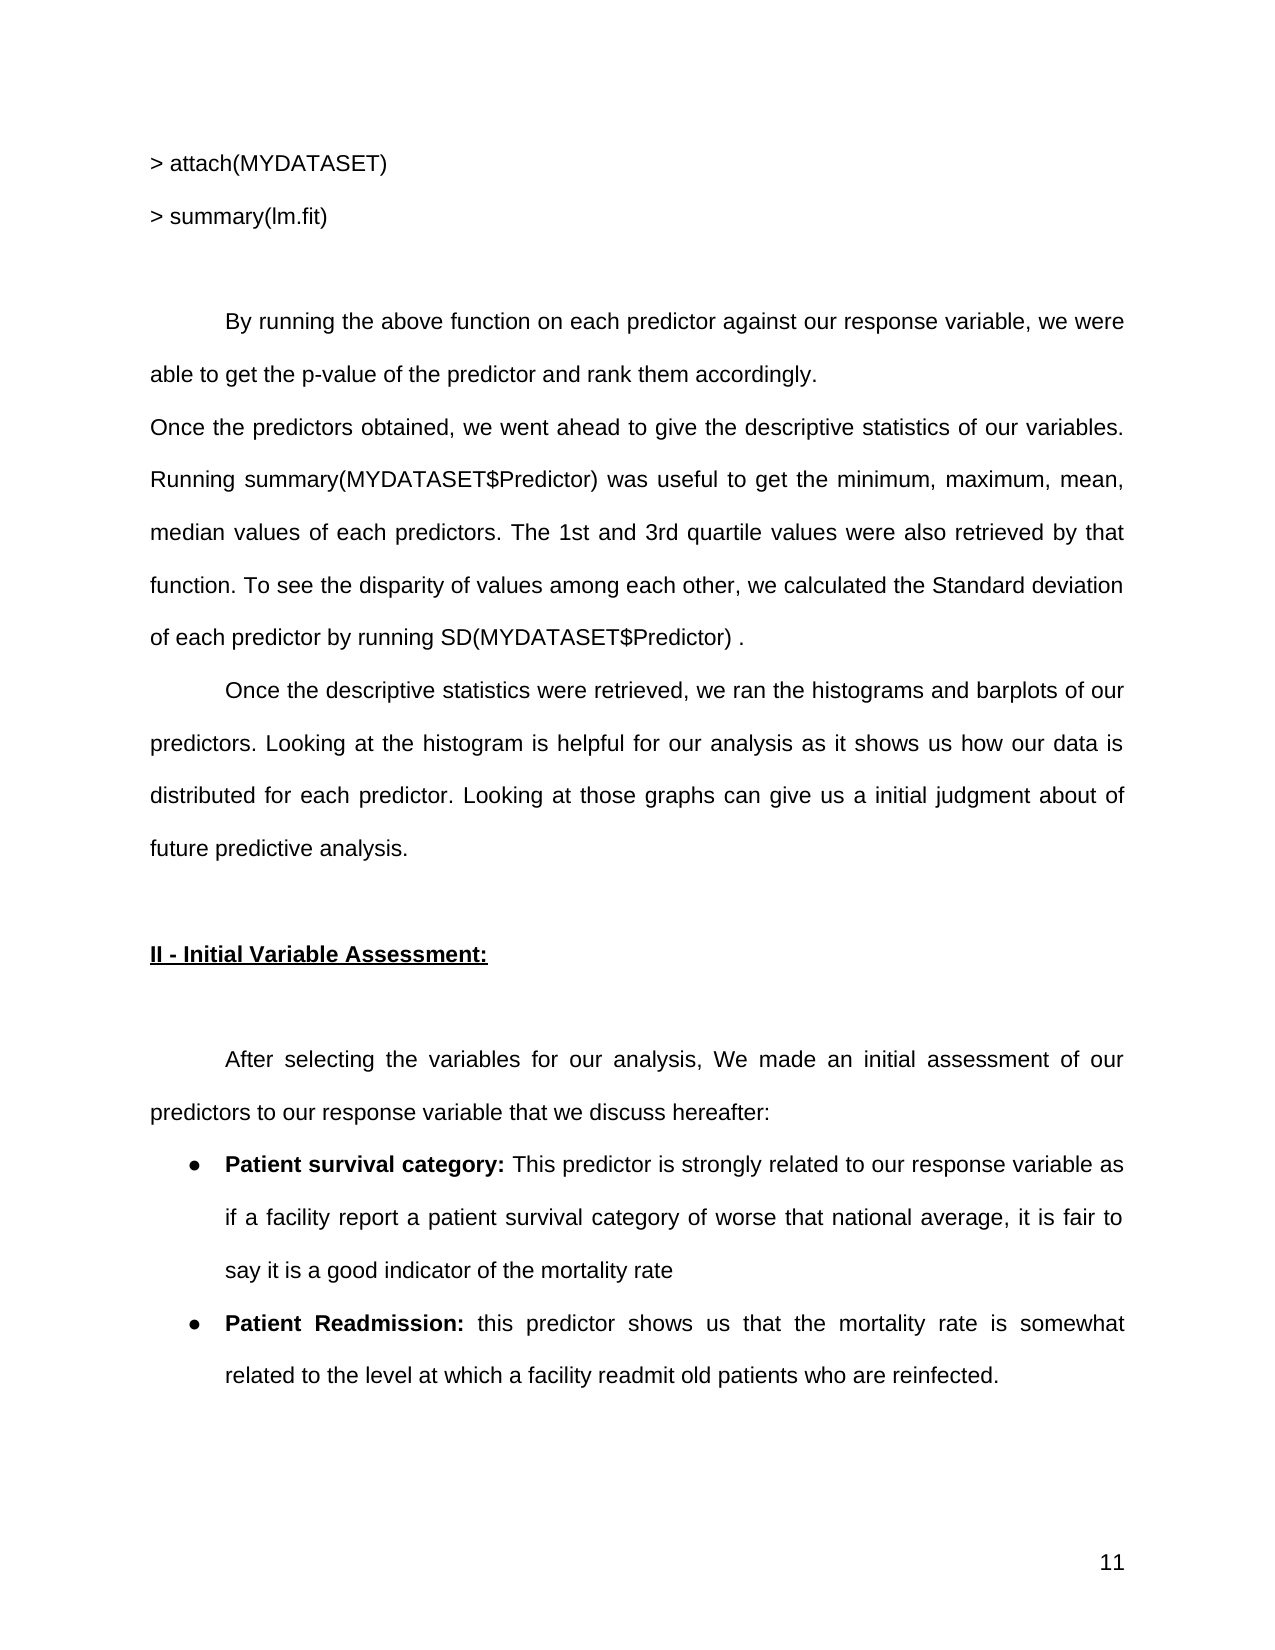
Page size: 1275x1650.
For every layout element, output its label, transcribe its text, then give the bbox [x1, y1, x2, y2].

text II - Initial Variable Assessment: [150, 941, 1125, 967]
text By running the above function on each predictor against our response variable, we were able to get the p-value of the predictor and rank them accordingly. [150, 308, 1125, 387]
text > summary(lm.fit) [150, 203, 1125, 229]
text Once the descriptive statistics were retrieved, we ran the histograms and barplots of our predictors. Looking at the histogram is helpful for our analysis as it shows us how our data is distributed for each predictor. Looking at those graphs can give us a initial judgment about of future predictive analysis. [150, 677, 1125, 862]
list Patient survival category: This predictor is strongly related to our response variable as if a facility report a patient survival category of worse that national average, it is fair to say it is a good indicator of the mortality rate [187, 1151, 1125, 1283]
list Patient Readmission: this predictor shows us that the mortality rate is somewhat related to the level at which a facility readmit old patients who are reinfected. [187, 1309, 1125, 1389]
text Once the predictors obtained, we went ahead to give the descriptive statistics of our variables. Running summary(MYDATASET$Predictor) was useful to get the minimum, maximum, mean, median values of each predictors. The 1st and 3rd quartile values were also retrieved by that function. To see the disparity of values among each other, we calculated the Standard deviation of each predictor by running SD(MYDATASET$Predictor) . [150, 413, 1125, 651]
text > attach(MYDATASET) [150, 150, 1125, 176]
text After selecting the variables for our analysis, We made an initial assessment of our predictors to our response variable that we discuss hereafter: [150, 1046, 1125, 1125]
